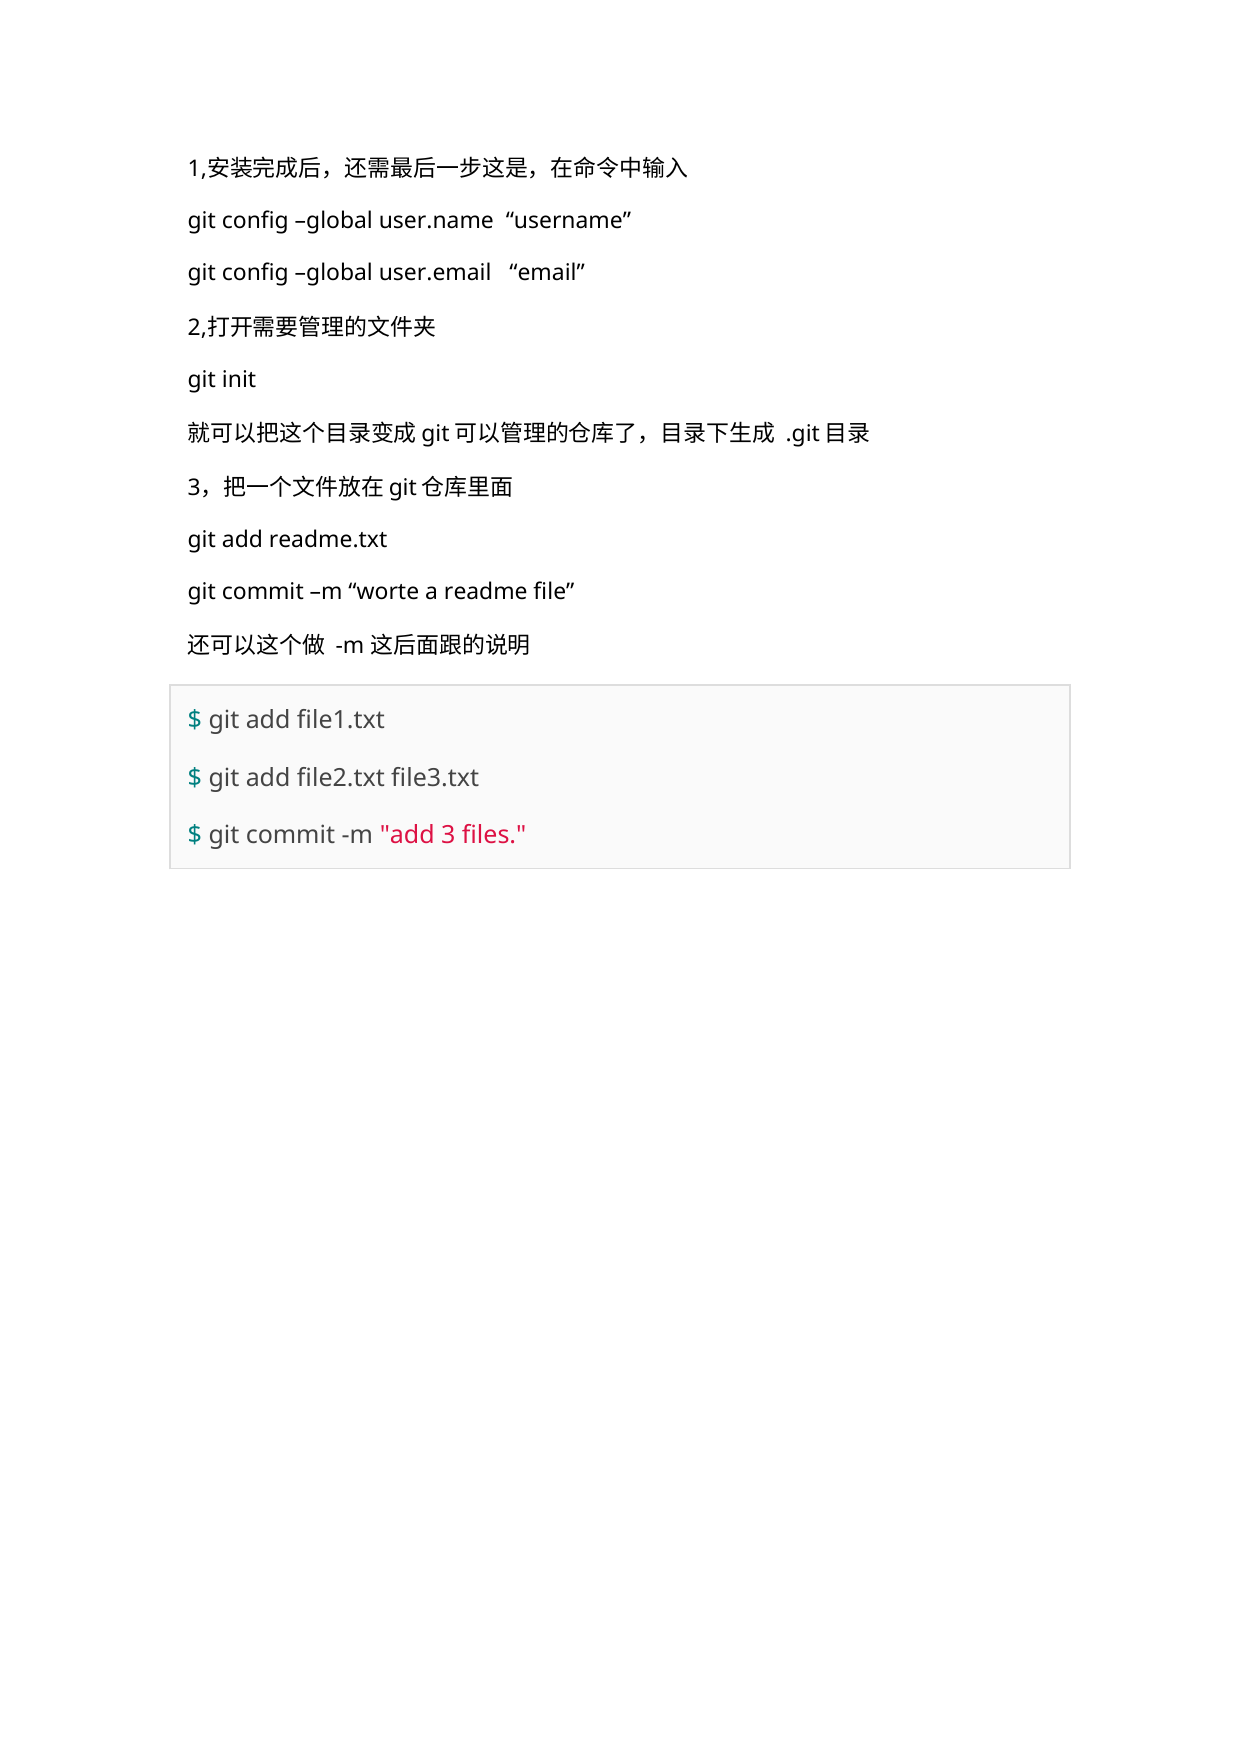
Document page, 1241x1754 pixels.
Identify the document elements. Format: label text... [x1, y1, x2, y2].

text git config –global user.email “email” [187, 256, 1053, 287]
text 1,安装完成后，还需最后一步这是，在命令中输入 [187, 150, 1053, 183]
text git init [187, 362, 1053, 394]
text git add readme.txt [187, 523, 1053, 554]
text 还可以这个做 -m 这后面跟的说明 [187, 627, 1053, 660]
text 就可以把这个目录变成git可以管理的仓库了，目录下生成 .git目录 [187, 414, 1053, 448]
text $ git add file1.txt [171, 686, 1069, 736]
text git commit –m “worte a readme file” [187, 575, 1053, 606]
text $ git add file2.txt file3.txt [171, 741, 1069, 794]
text $ git commit -m "add 3 files." [171, 799, 1069, 868]
text git config –global user.name “username” [187, 204, 1053, 235]
text 2,打开需要管理的文件夹 [187, 308, 1053, 342]
text 3，把一个文件放在git仓库里面 [187, 469, 1053, 502]
